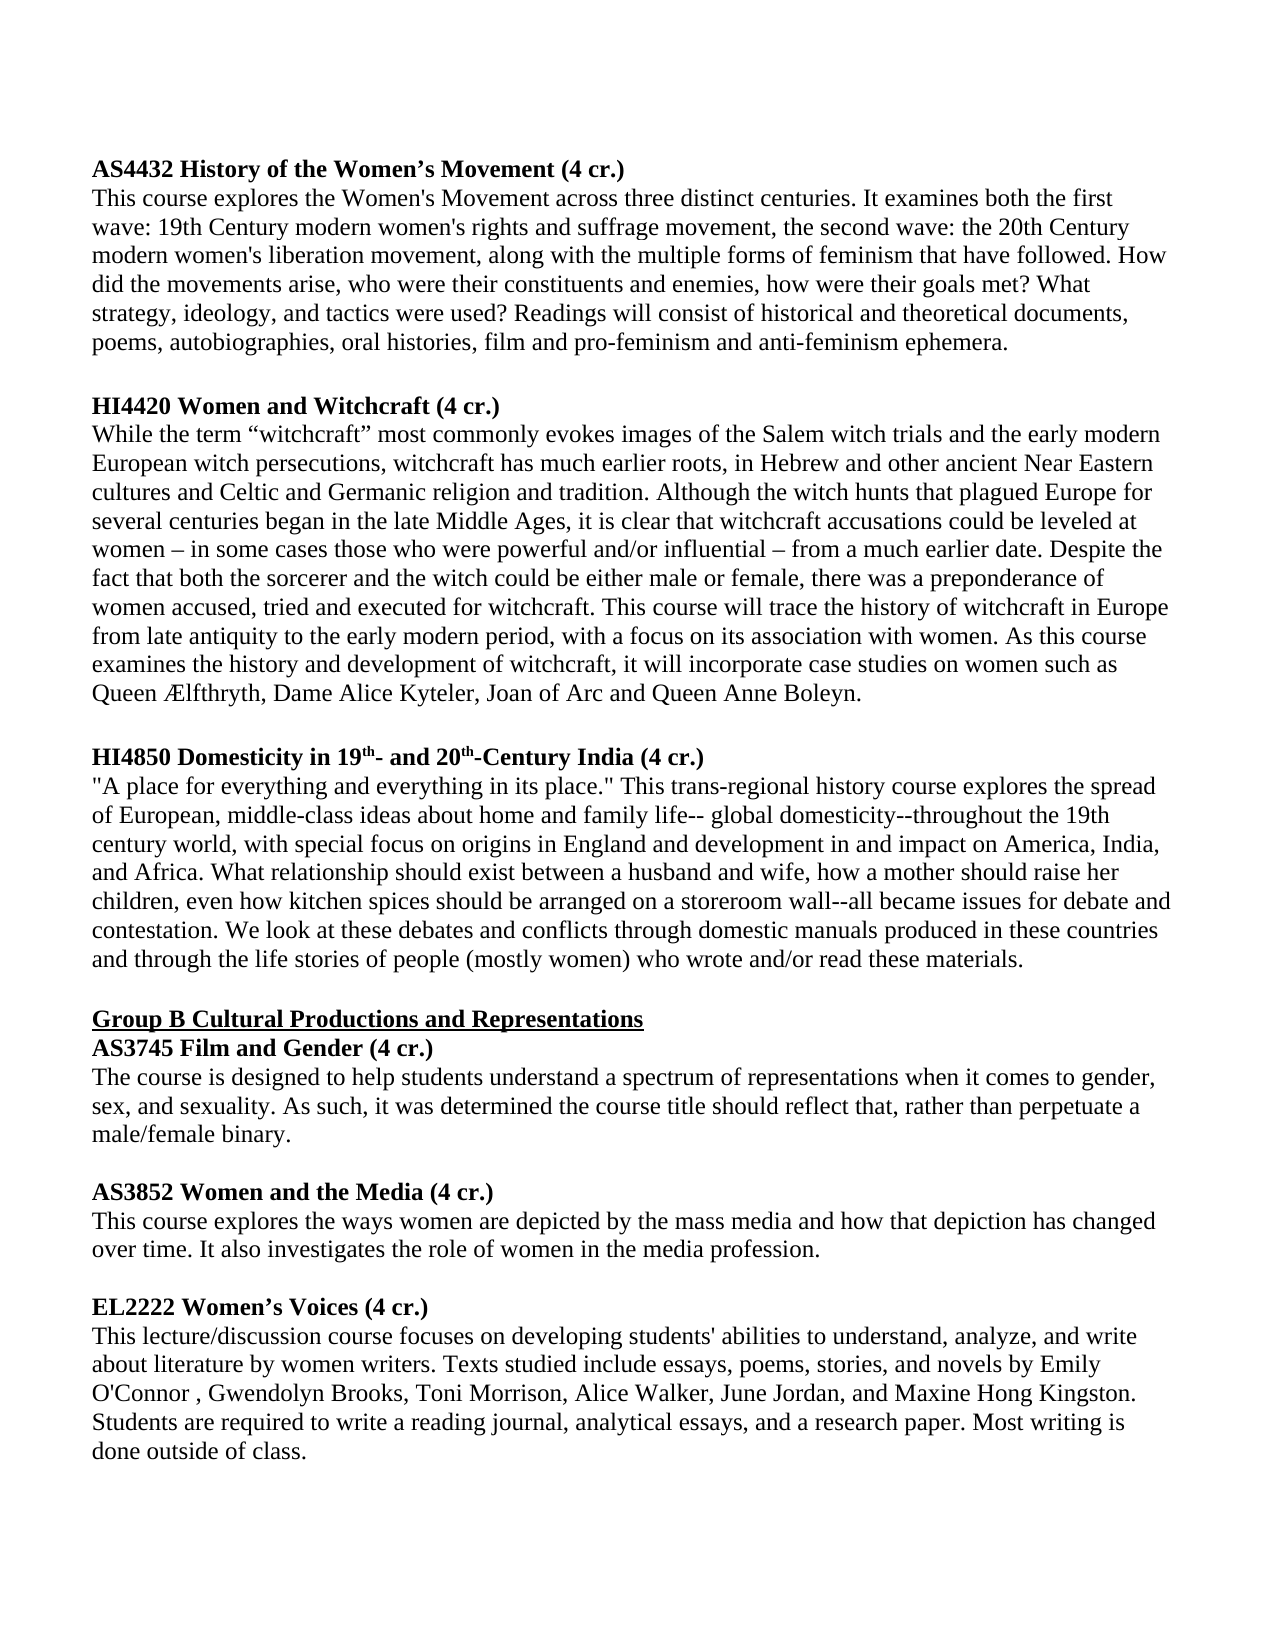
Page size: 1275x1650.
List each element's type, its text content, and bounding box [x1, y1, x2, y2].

text "A place for everything and everything in its place." This trans-regional history course explores the spread of European, middle-class ideas about home and family life-- global domesticity--throughout the 19th century world, with special focus on origins in England and development in and impact on America, India, and Africa. What relationship should exist between a husband and wife, how a mother should raise her children, even how kitchen spices should be arranged on a storeroom wall--all became issues for debate and contestation. We look at these debates and conflicts through domestic manuals produced in these countries and through the life stories of people (mostly women) who wrote and/or read these materials. [92, 771, 1177, 972]
text EL2222 Women’s Voices (4 cr.) [92, 1292, 1177, 1321]
text HI4850 Domesticity in 19th- and 20th-Century India (4 cr.) [92, 742, 1127, 771]
text This course explores the ways women are depicted by the mass media and how that depiction has changed over time. It also investigates the role of women in the media profession. [92, 1206, 1177, 1263]
text This lecture/discussion course focuses on developing students' abilities to understand, analyze, and write about literature by women writers. Texts studied include essays, poems, stories, and novels by Emily O'Connor , Gwendolyn Brooks, Toni Morrison, Alice Walker, June Jordan, and Maxine Hong Kingston. Students are required to write a reading journal, analytical essays, and a research paper. Most writing is done outside of class. [92, 1321, 1177, 1464]
text AS4432 History of the Women’s Movement (4 cr.) [92, 154, 1127, 183]
text AS3852 Women and the Media (4 cr.) [92, 1177, 1177, 1206]
text Group B Cultural Productions and Representations [92, 1004, 1177, 1033]
text While the term “witchcraft” most commonly evokes images of the Salem witch trials and the early modern European witch persecutions, witchcraft has much earlier roots, in Hebrew and other ancient Near Eastern cultures and Celtic and Germanic religion and tradition. Although the witch hunts that plagued Europe for several centuries began in the late Middle Ages, it is clear that witchcraft accusations could be leveled at women – in some cases those who were powerful and/or influential – from a much earlier date. Despite the fact that both the sorcerer and the witch could be either male or female, there was a preponderance of women accused, tried and executed for witchcraft. This course will trace the history of witchcraft in Europe from late antiquity to the early modern period, with a focus on its association with women. As this course examines the history and development of witchcraft, it will incorporate case studies on women such as Queen Ælfthryth, Dame Alice Kyteler, Joan of Arc and Queen Anne Boleyn. [92, 419, 1177, 707]
text The course is designed to help students understand a spectrum of representations when it comes to gender, sex, and sexuality. As such, it was determined the course title should reflect that, rather than perpetuate a male/female binary. [92, 1062, 1177, 1148]
text AS3745 Film and Gender (4 cr.) [92, 1033, 1177, 1062]
text HI4420 Women and Witchcraft (4 cr.) [92, 391, 1127, 419]
